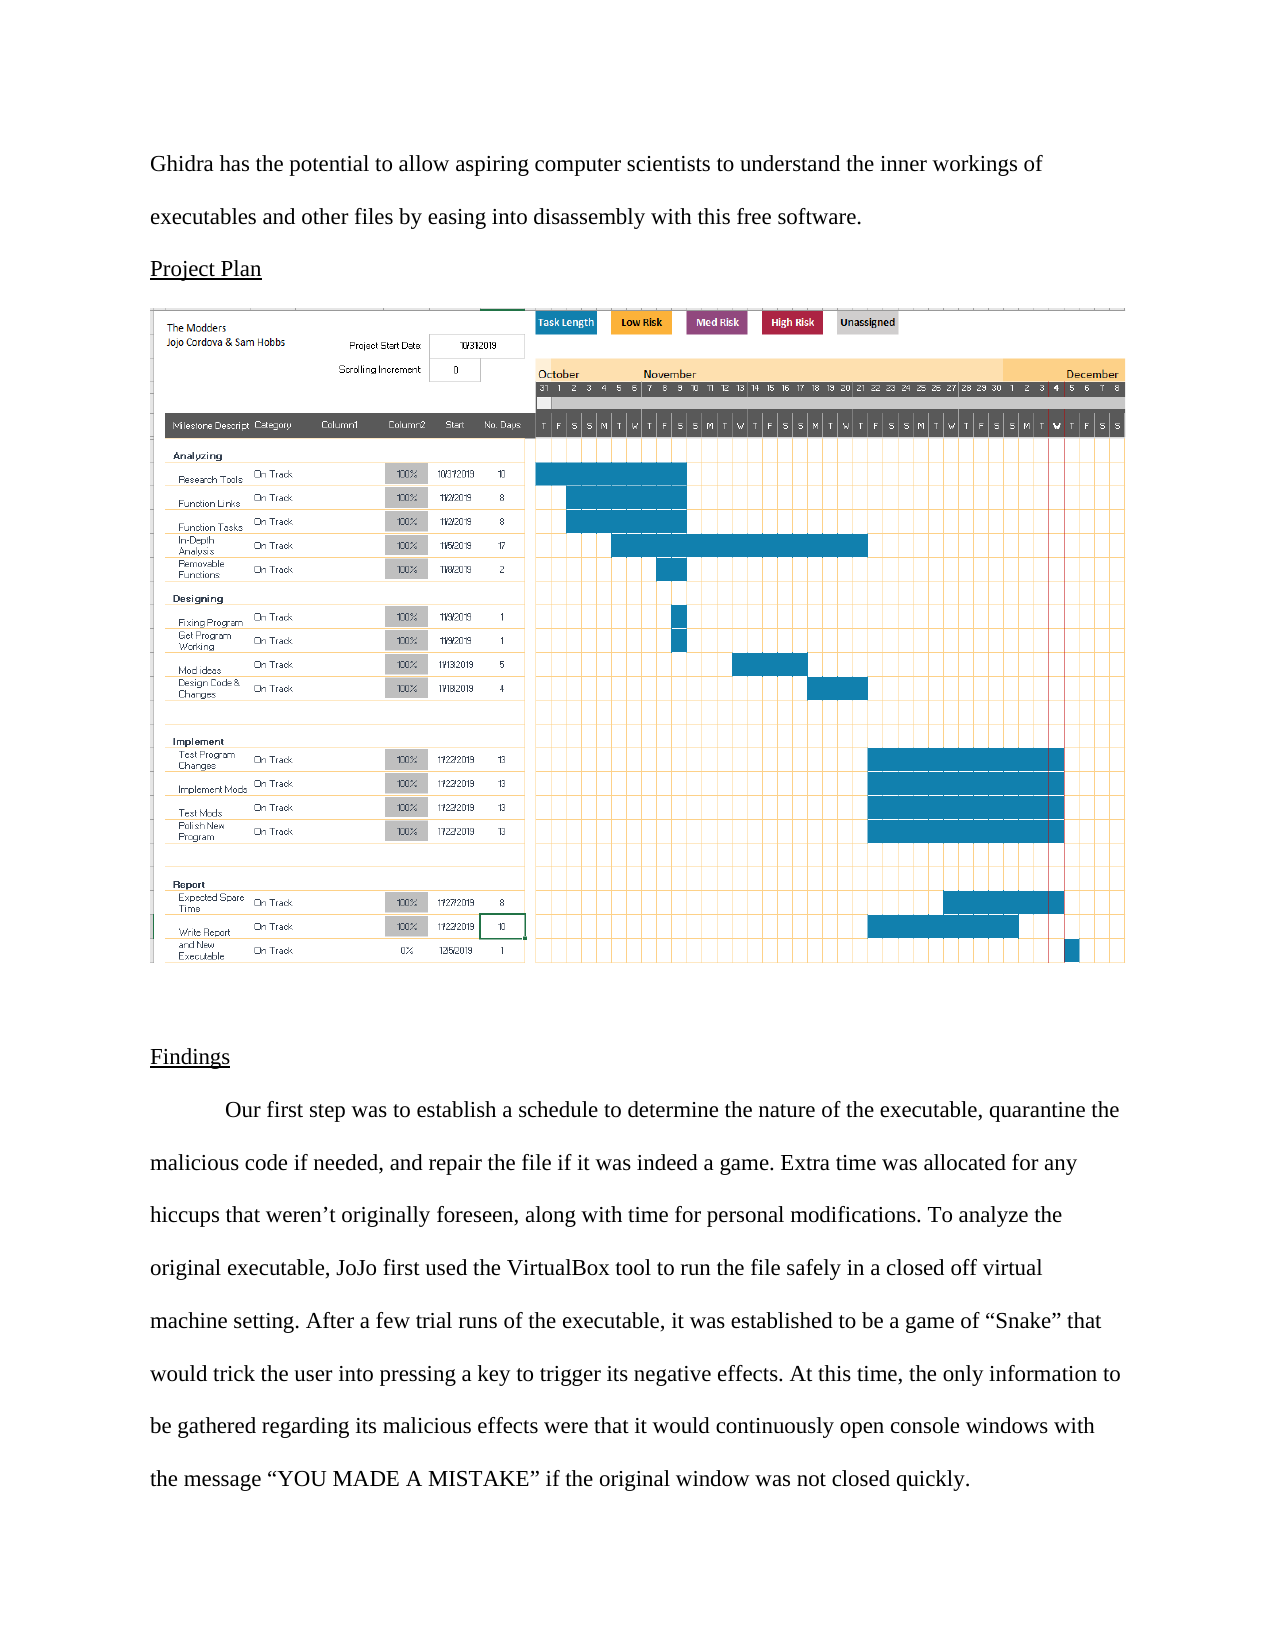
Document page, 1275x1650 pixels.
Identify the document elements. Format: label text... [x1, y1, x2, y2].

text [150, 150, 1125, 229]
text Project Plan [150, 255, 1125, 282]
text Our first step was to establish a schedule to determine the nature of the executable, quarantine the malicious code if needed, and repair the file if it was indeed a game. Extra time was allocated for any hiccups that weren’t originally foreseen, along with time for personal modifications. To analyze the original executable, JoJo first used the VirtualBox tool to run the file safely in a closed off virtual machine setting. After a few trial runs of the executable, it was established to be a game of “Snake” that would trick the user into pressing a key to trigger its negative effects. At this time, the only information to be gathered regarding its malicious effects were that it would continuously open console windows with the message “YOU MADE A MISTAKE” if the original window was not closed quickly. [150, 1096, 1125, 1491]
text Findings [150, 1043, 1125, 1070]
picture [150, 308, 1125, 963]
